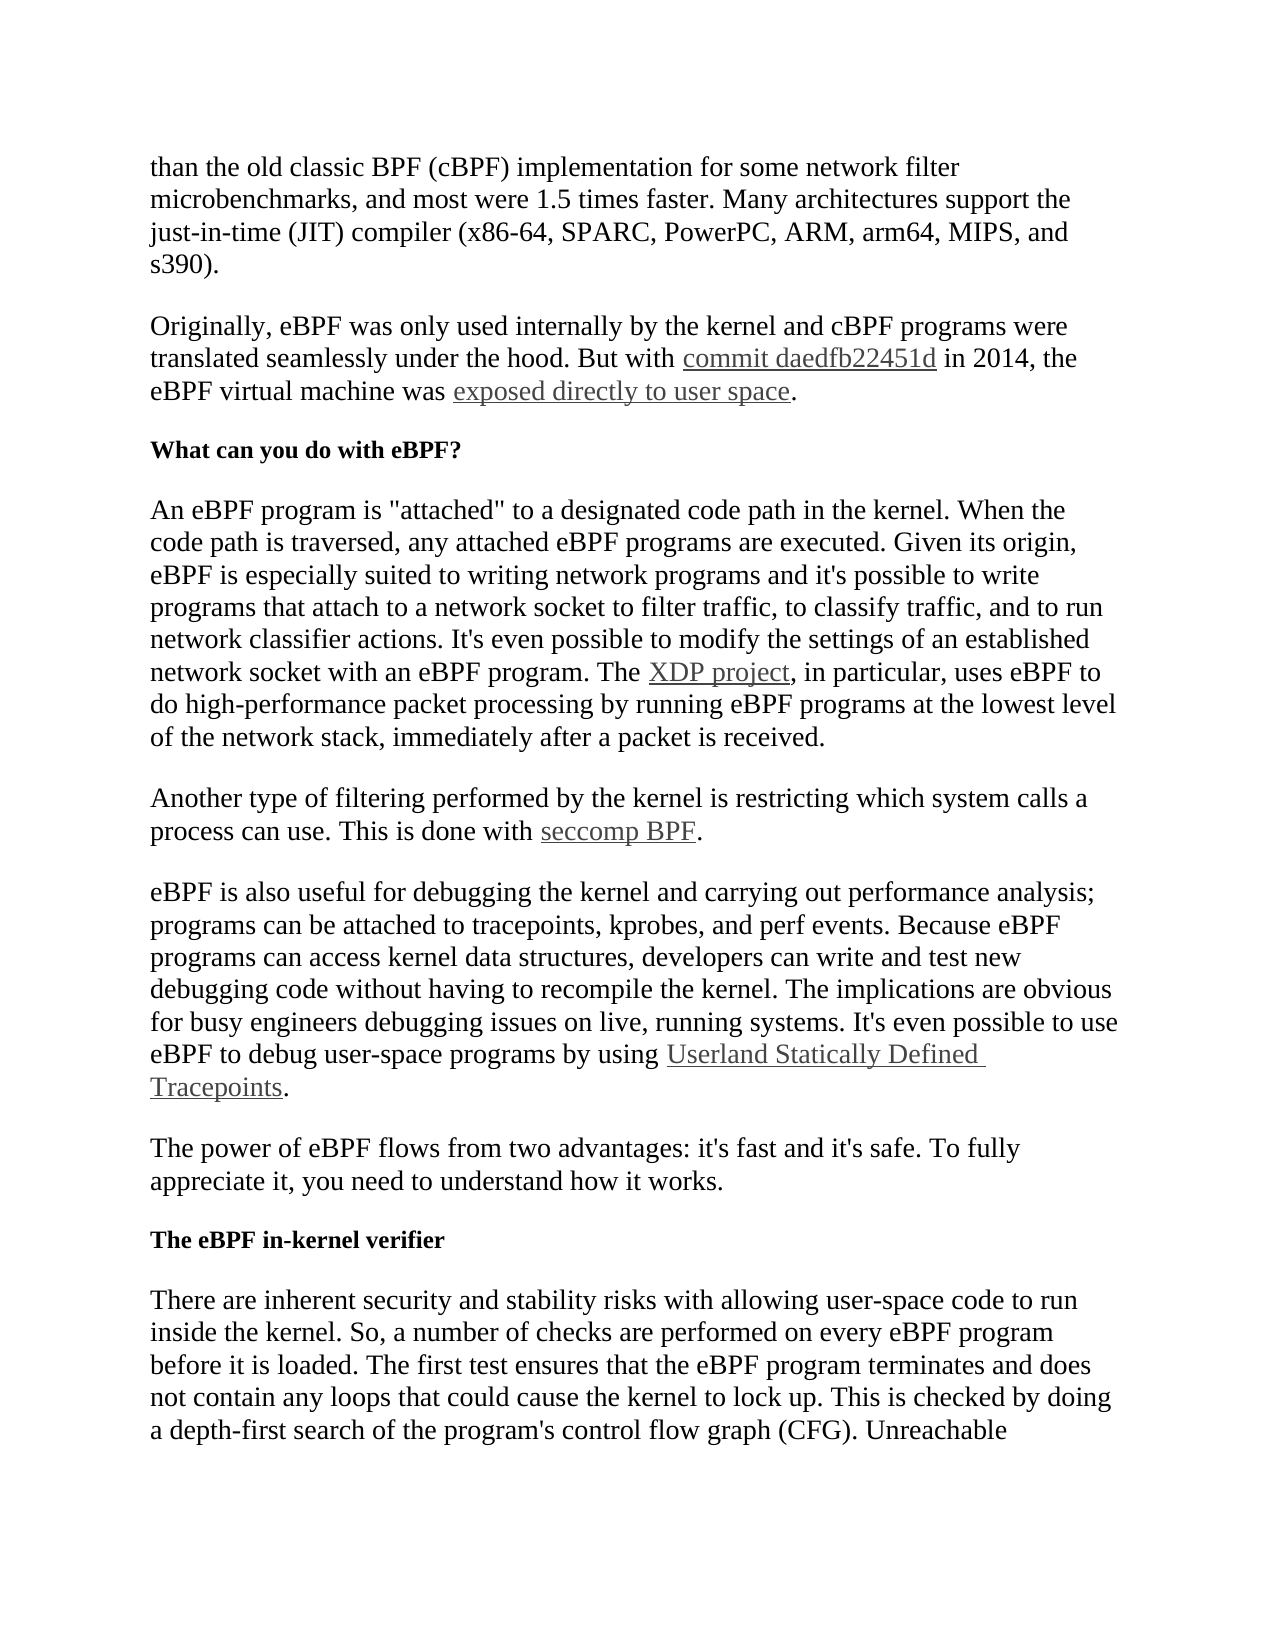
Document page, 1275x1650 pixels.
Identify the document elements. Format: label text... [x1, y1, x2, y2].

text eBPF is also useful for debugging the kernel and carrying out performance analysis; programs can be attached to tracepoints, kprobes, and perf events. Because eBPF programs can access kernel data structures, developers can write and test new debugging code without having to recompile the kernel. The implications are obvious for busy engineers debugging issues on live, running systems. It's even possible to use eBPF to debug user-space programs by using Userland Statically Defined Tracepoints. [150, 875, 1125, 1102]
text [150, 150, 1125, 279]
text Another type of filtering performed by the kernel is restricting which system calls a process can use. This is done with seccomp BPF. [150, 781, 1125, 846]
text The power of eBPF flows from two advantages: it's fast and it's safe. To fully appreciate it, you need to understand how it works. [150, 1131, 1125, 1196]
text Originally, eBPF was only used internally by the kernel and cBPF programs were translated seamlessly under the hood. But with commit daedfb22451d in 2014, the eBPF virtual machine was exposed directly to user space. [150, 309, 1125, 406]
text What can you do with eBPF? [150, 435, 1125, 464]
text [150, 1283, 1125, 1445]
text An eBPF program is "attached" to a designated code path in the kernel. When the code path is traversed, any attached eBPF programs are executed. Given its origin, eBPF is especially suited to writing network programs and it's possible to write programs that attach to a network socket to filter traffic, to classify traffic, and to run network classifier actions. It's even possible to modify the settings of an established network socket with an eBPF program. The XDP project, in particular, uses eBPF to do high-performance packet processing by running eBPF programs at the lowest level of the network stack, immediately after a packet is received. [150, 493, 1125, 752]
text The eBPF in-kernel verifier [150, 1225, 1125, 1254]
